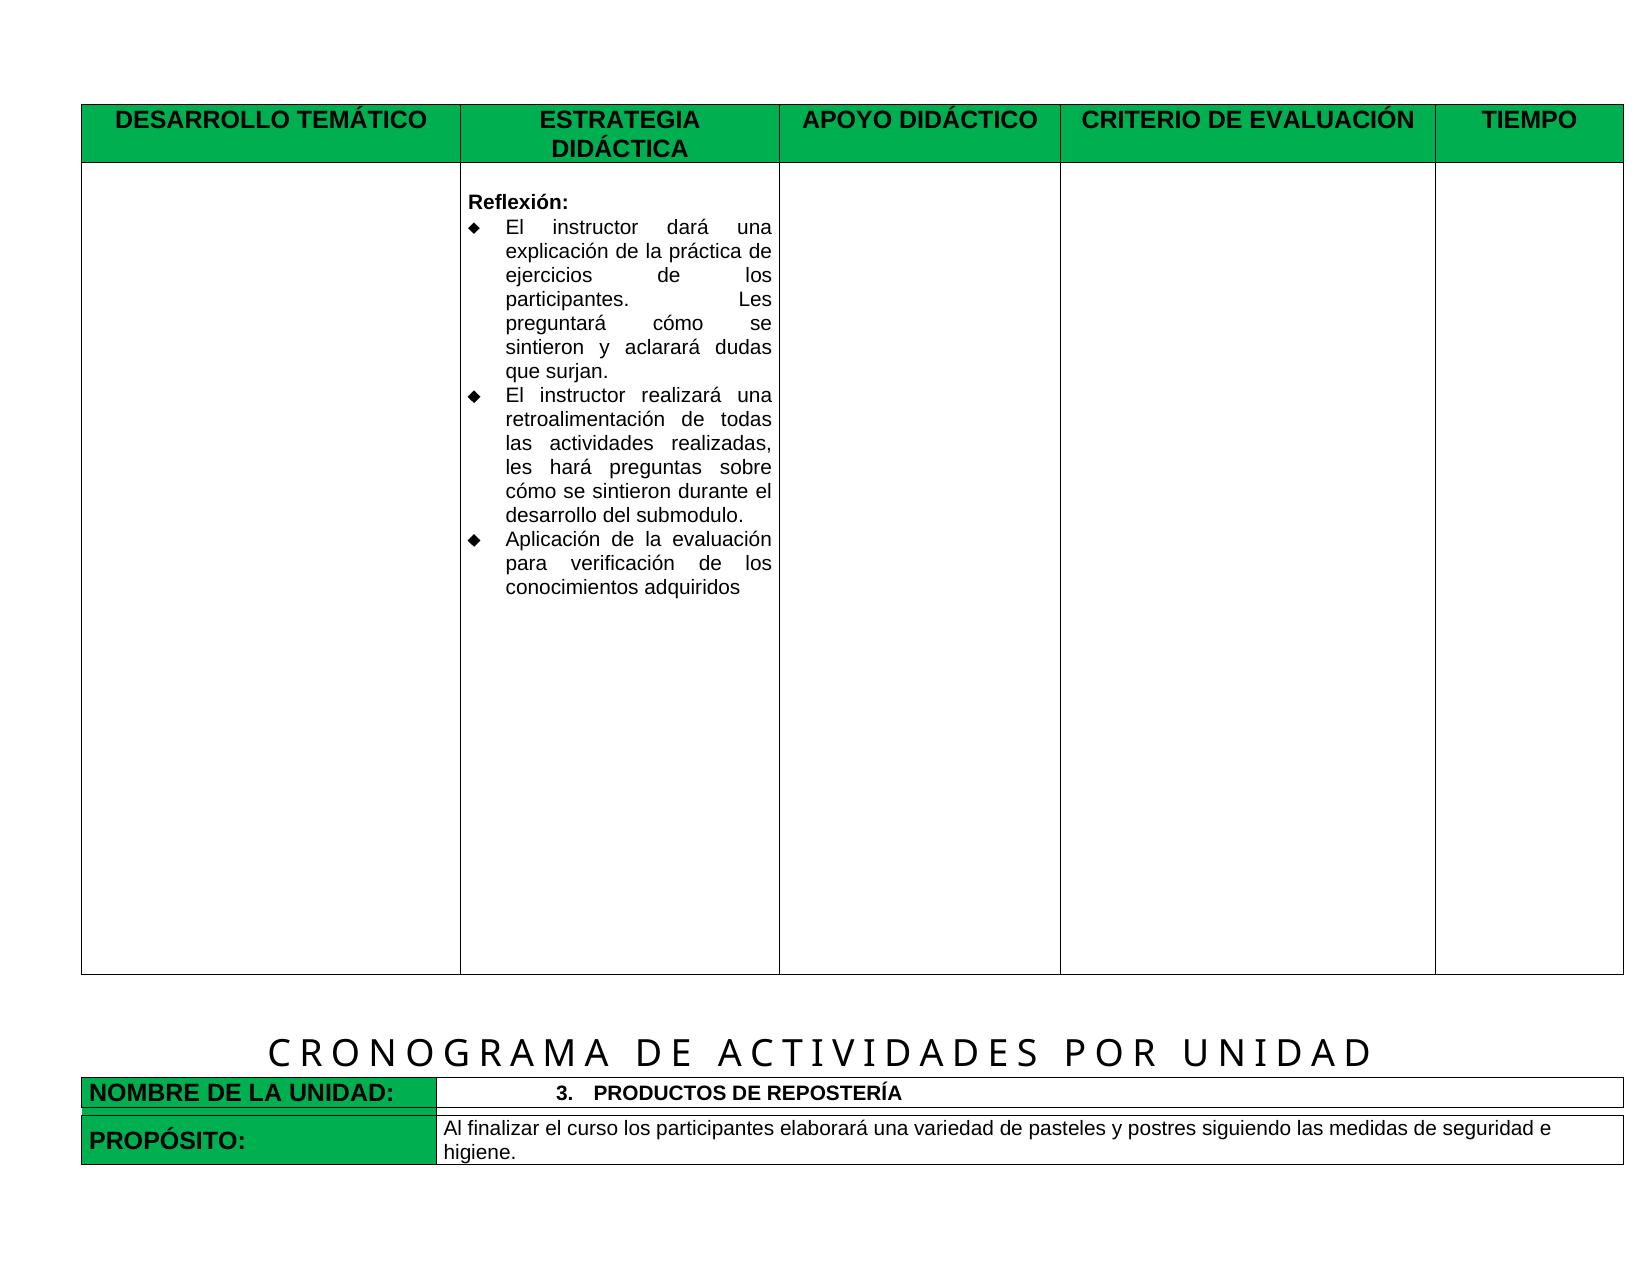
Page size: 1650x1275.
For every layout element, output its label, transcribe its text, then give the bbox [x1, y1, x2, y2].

table_cell ESTRATEGIA DIDÁCTICA [461, 105, 779, 162]
table_cell PROPÓSITO: [82, 1116, 436, 1164]
table_cell [82, 1108, 436, 1115]
table_cell [82, 163, 460, 974]
table_cell APOYO DIDÁCTICO [780, 105, 1060, 162]
table_cell Reflexión: El instructor dará una explicación de la práctica de ejercicios de los participantes. Les preguntará cómo se sintieron y aclarará dudas que surjan. El instructor realizará una retroalimentación de todas las actividades realizadas, les hará preguntas sobre cómo se sintieron durante el desarrollo del submodulo. Aplicación de la evaluación para verificación de los conocimientos adquiridos [461, 163, 779, 974]
table_cell [780, 163, 1060, 974]
text CRONOGRAMA DE ACTIVIDADES POR UNIDAD [59, 1026, 1580, 1077]
table_cell DESARROLLO TEMÁTICO [82, 105, 460, 162]
table_cell Al finalizar el curso los participantes elaborará una variedad de pasteles y postres siguiendo las medidas de seguridad e higiene. [437, 1116, 1623, 1164]
table_cell [1061, 163, 1435, 974]
table_cell CRITERIO DE EVALUACIÓN [1061, 105, 1435, 162]
table_cell TIEMPO [1436, 105, 1623, 162]
table_cell [437, 1108, 1623, 1115]
table_header NOMBRE DE LA UNIDAD: [82, 1078, 436, 1107]
table_header PRODUCTOS DE REPOSTERÍA [437, 1078, 1623, 1107]
table_cell [1436, 163, 1623, 974]
